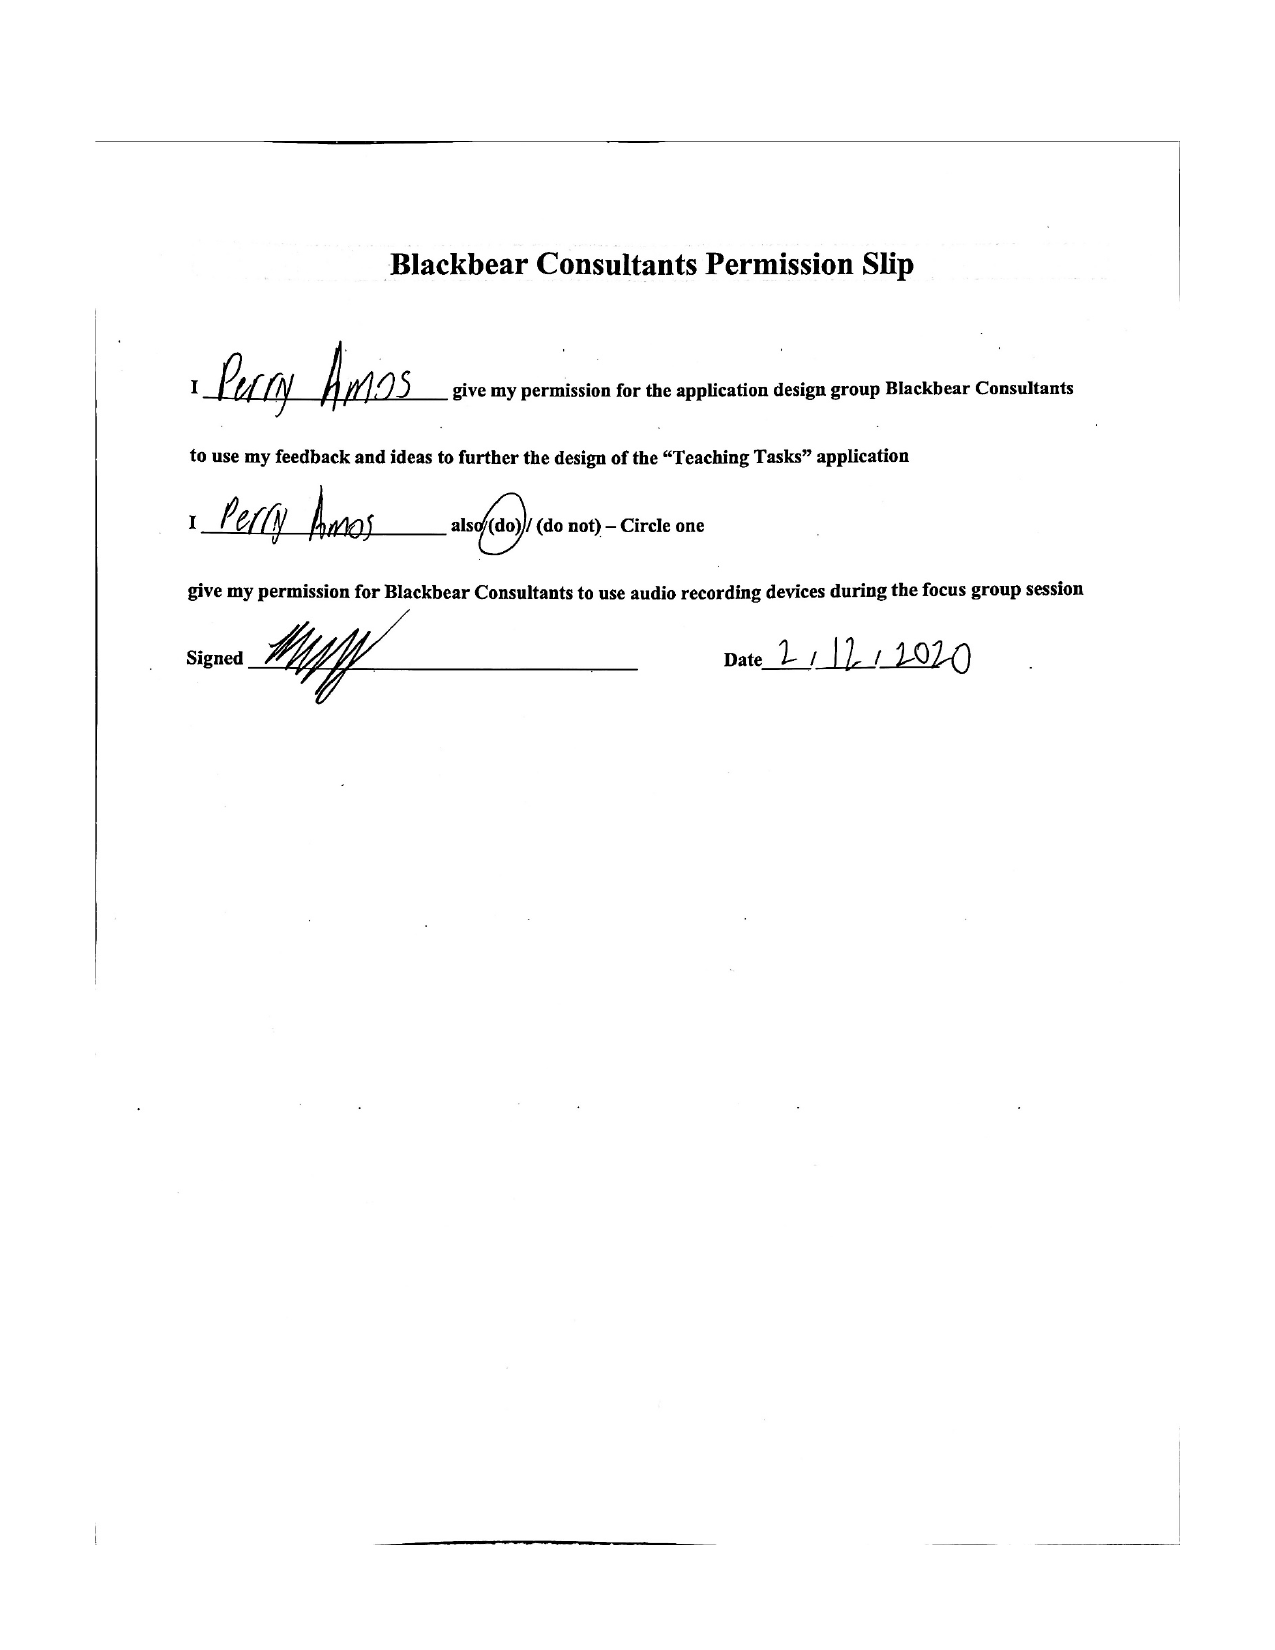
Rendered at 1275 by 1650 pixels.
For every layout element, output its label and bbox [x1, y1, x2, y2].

picture [95, 141, 1180, 1545]
